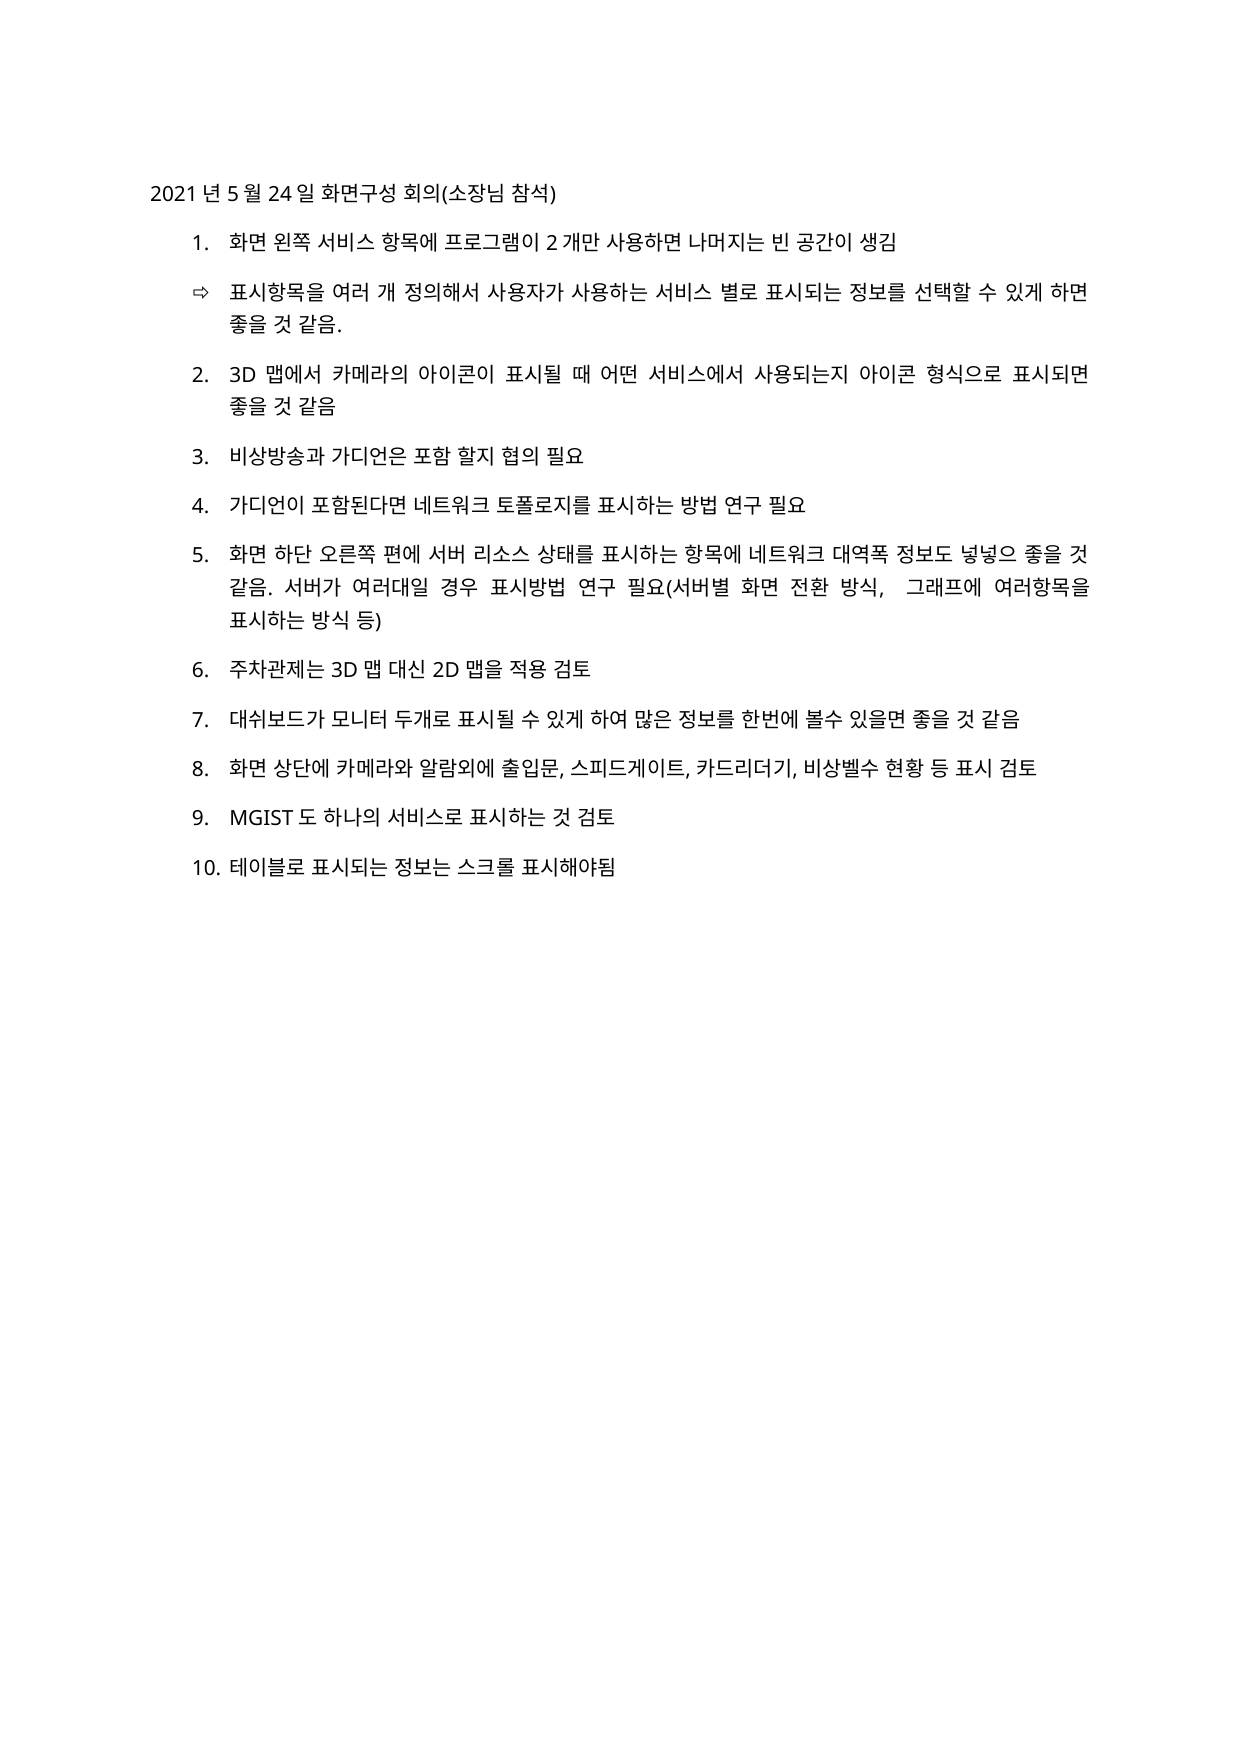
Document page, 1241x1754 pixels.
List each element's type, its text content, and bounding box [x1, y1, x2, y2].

text 2021년 5월 24일 화면구성 회의(소장님 참석) [150, 177, 1090, 207]
list 3D 맵에서 카메라의 아이콘이 표시될 때 어떤 서비스에서 사용되는지 아이콘 형식으로 표시되면 좋을 것 같음 [192, 358, 1090, 421]
list 주차관제는 3D 맵 대신 2D 맵을 적용 검토 [192, 653, 1090, 684]
list 비상방송과 가디언은 포함 할지 협의 필요 [192, 440, 1090, 470]
list 화면 상단에 카메라와 알람외에 출입문, 스피드게이트, 카드리더기, 비상벨수 현황 등 표시 검토 [192, 752, 1090, 782]
list MGIST 도 하나의 서비스로 표시하는 것 검토 [192, 802, 1090, 832]
list 대쉬보드가 모니터 두개로 표시될 수 있게 하여 많은 정보를 한번에 볼수 있을면 좋을 것 같음 [192, 703, 1090, 733]
list 화면 왼쪽 서비스 항목에 프로그램이 2개만 사용하면 나머지는 빈 공간이 생김 [192, 227, 1090, 257]
list 가디언이 포함된다면 네트워크 토폴로지를 표시하는 방법 연구 필요 [192, 489, 1090, 519]
list 화면 하단 오른쪽 편에 서버 리소스 상태를 표시하는 항목에 네트워크 대역폭 정보도 넣넣으 좋을 것 같음. 서버가 여러대일 경우 표시방법 연구 필요(서버별 화면 전환 방식, 그래프에 여러항목을 표시하는 방식 등) [192, 539, 1090, 634]
list 표시항목을 여러 개 정의해서 사용자가 사용하는 서비스 별로 표시되는 정보를 선택할 수 있게 하면 좋을 것 같음. [192, 276, 1090, 339]
list 테이블로 표시되는 정보는 스크롤 표시해야됨 [192, 851, 1090, 881]
